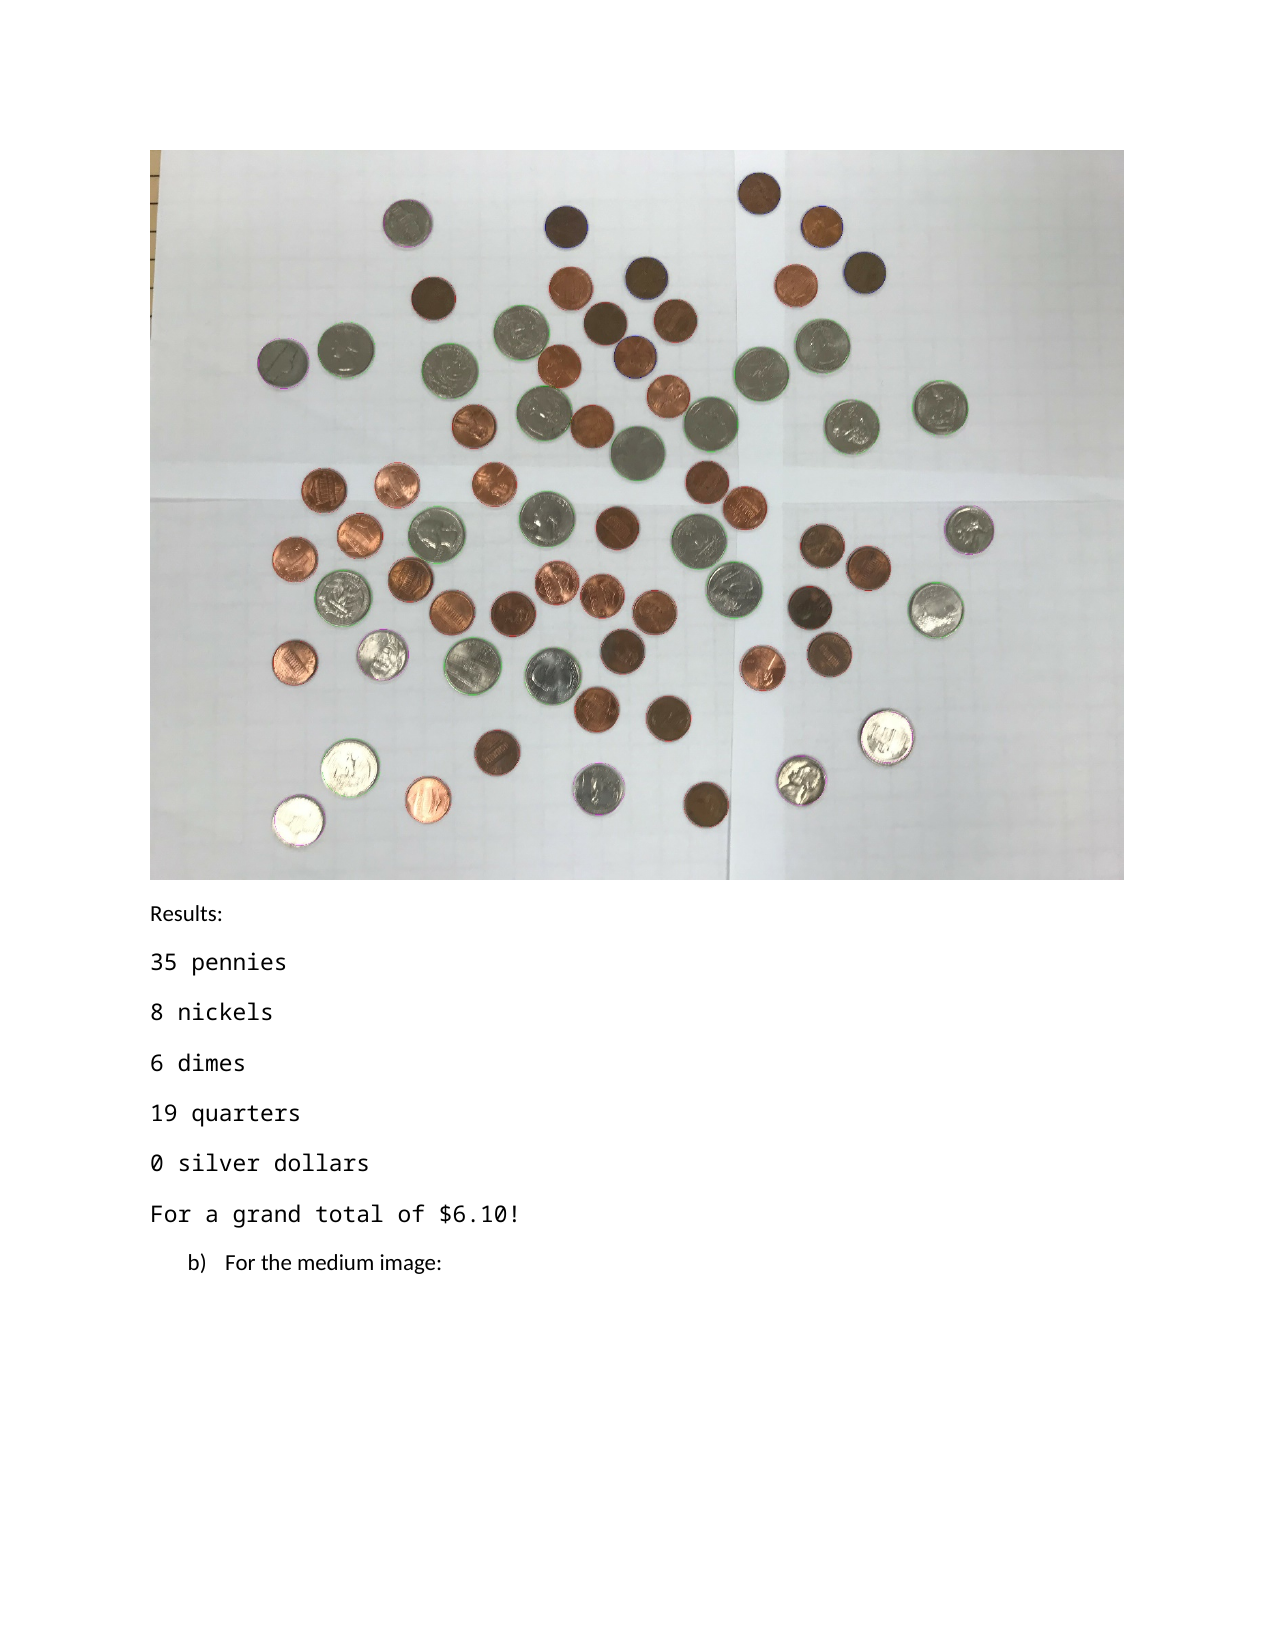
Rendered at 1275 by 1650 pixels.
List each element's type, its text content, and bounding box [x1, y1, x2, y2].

text 8 nickels [150, 996, 1125, 1027]
list For the medium image: [187, 1248, 1125, 1276]
text For a grand total of $6.10! [150, 1198, 1125, 1229]
text 0 silver dollars [150, 1147, 1125, 1179]
text 19 quarters [150, 1097, 1125, 1128]
text Results: [150, 899, 1125, 927]
text 35 pennies [150, 946, 1125, 977]
picture [150, 150, 1124, 880]
text 6 dimes [150, 1047, 1125, 1078]
